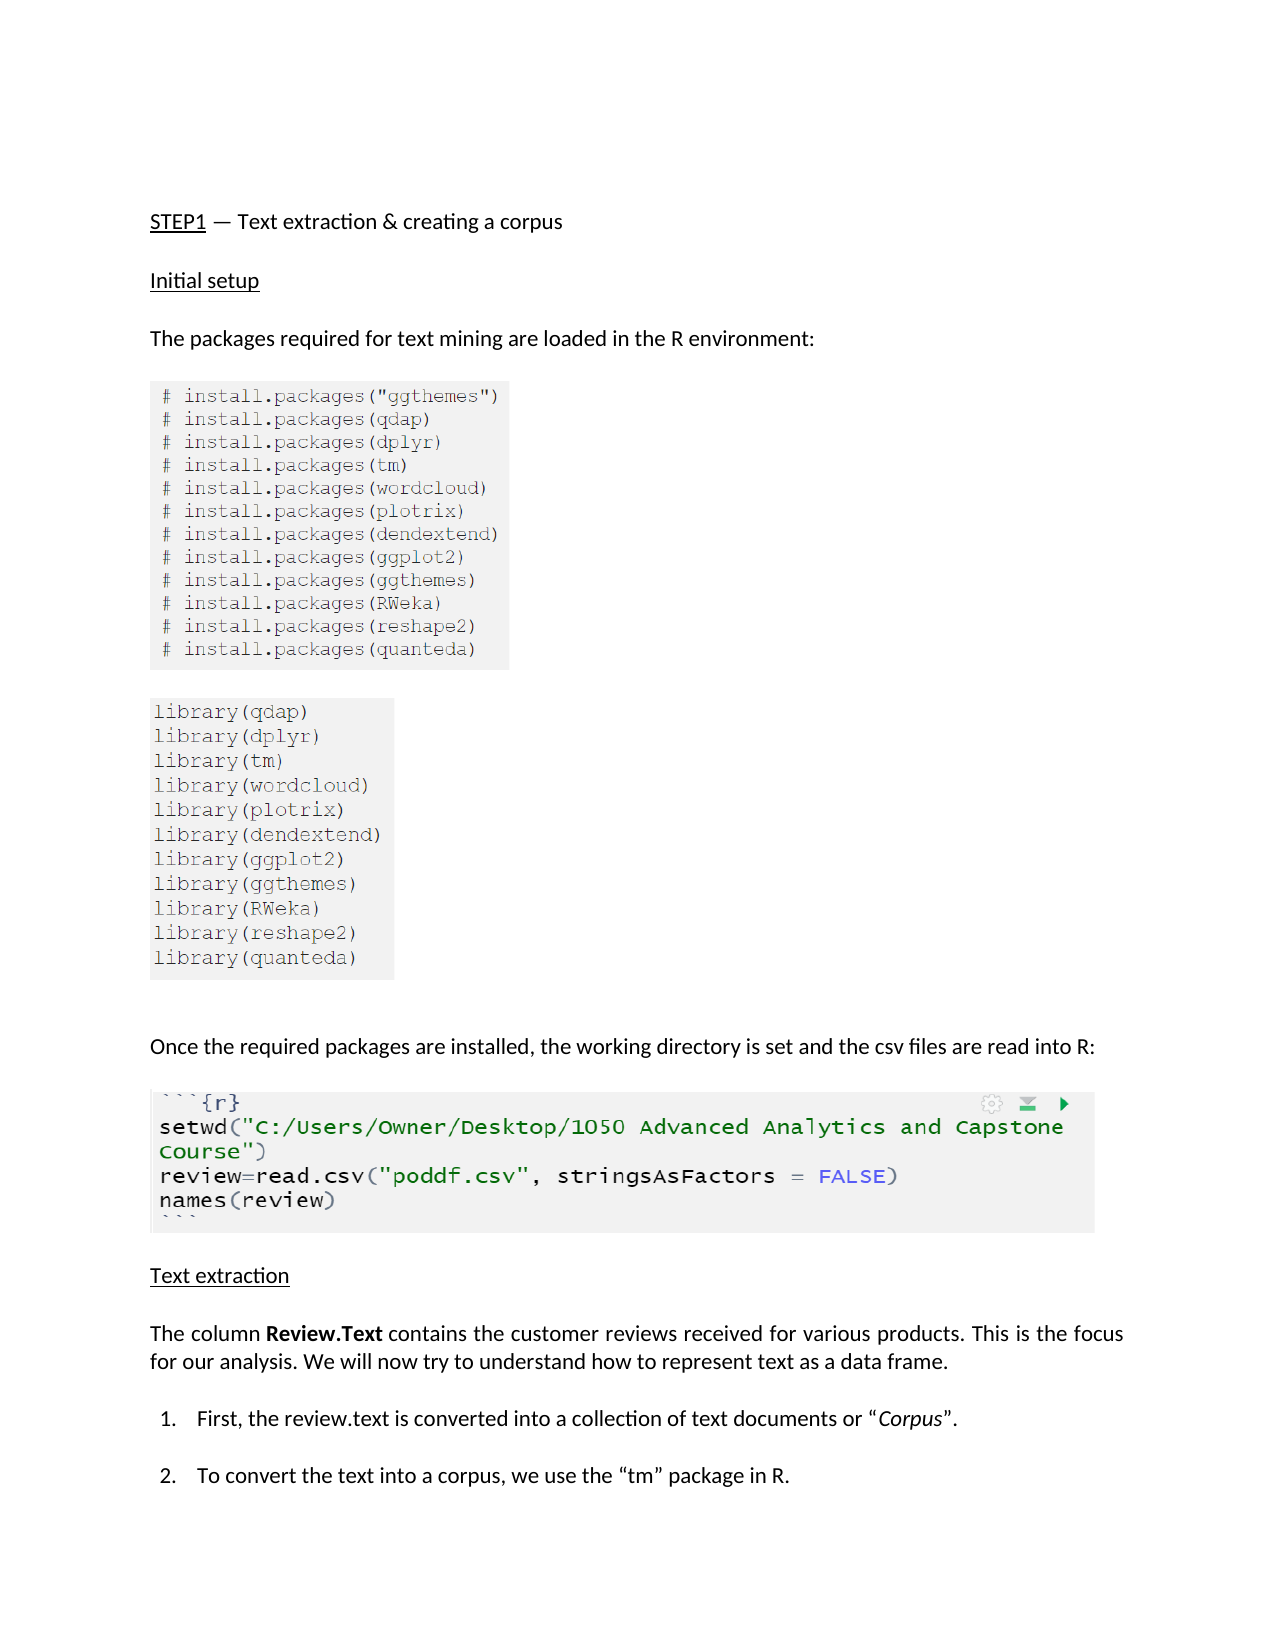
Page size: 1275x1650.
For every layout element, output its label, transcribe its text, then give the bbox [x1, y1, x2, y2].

text Once the required packages are installed, the working directory is set and the csv files are read into R: [150, 1032, 1125, 1061]
list To convert the text into a corpus, we use the “tm” package in R. [159, 1461, 1125, 1489]
picture [150, 381, 510, 670]
picture [150, 698, 395, 980]
picture [150, 1089, 1095, 1233]
text The packages required for text mining are loaded in the R environment: [150, 324, 1125, 352]
subtitle Initial setup [150, 267, 1125, 294]
text The column Review.Text contains the customer reviews received for various products. This is the focus for our analysis. We will now try to understand how to represent text as a data frame. [150, 1319, 1125, 1375]
subtitle STEP1 — Text extraction & creating a corpus [150, 207, 1125, 235]
subtitle Text extraction [150, 1262, 1125, 1289]
list First, the review.text is converted into a collection of text documents or “Corpus”. [159, 1404, 1125, 1432]
